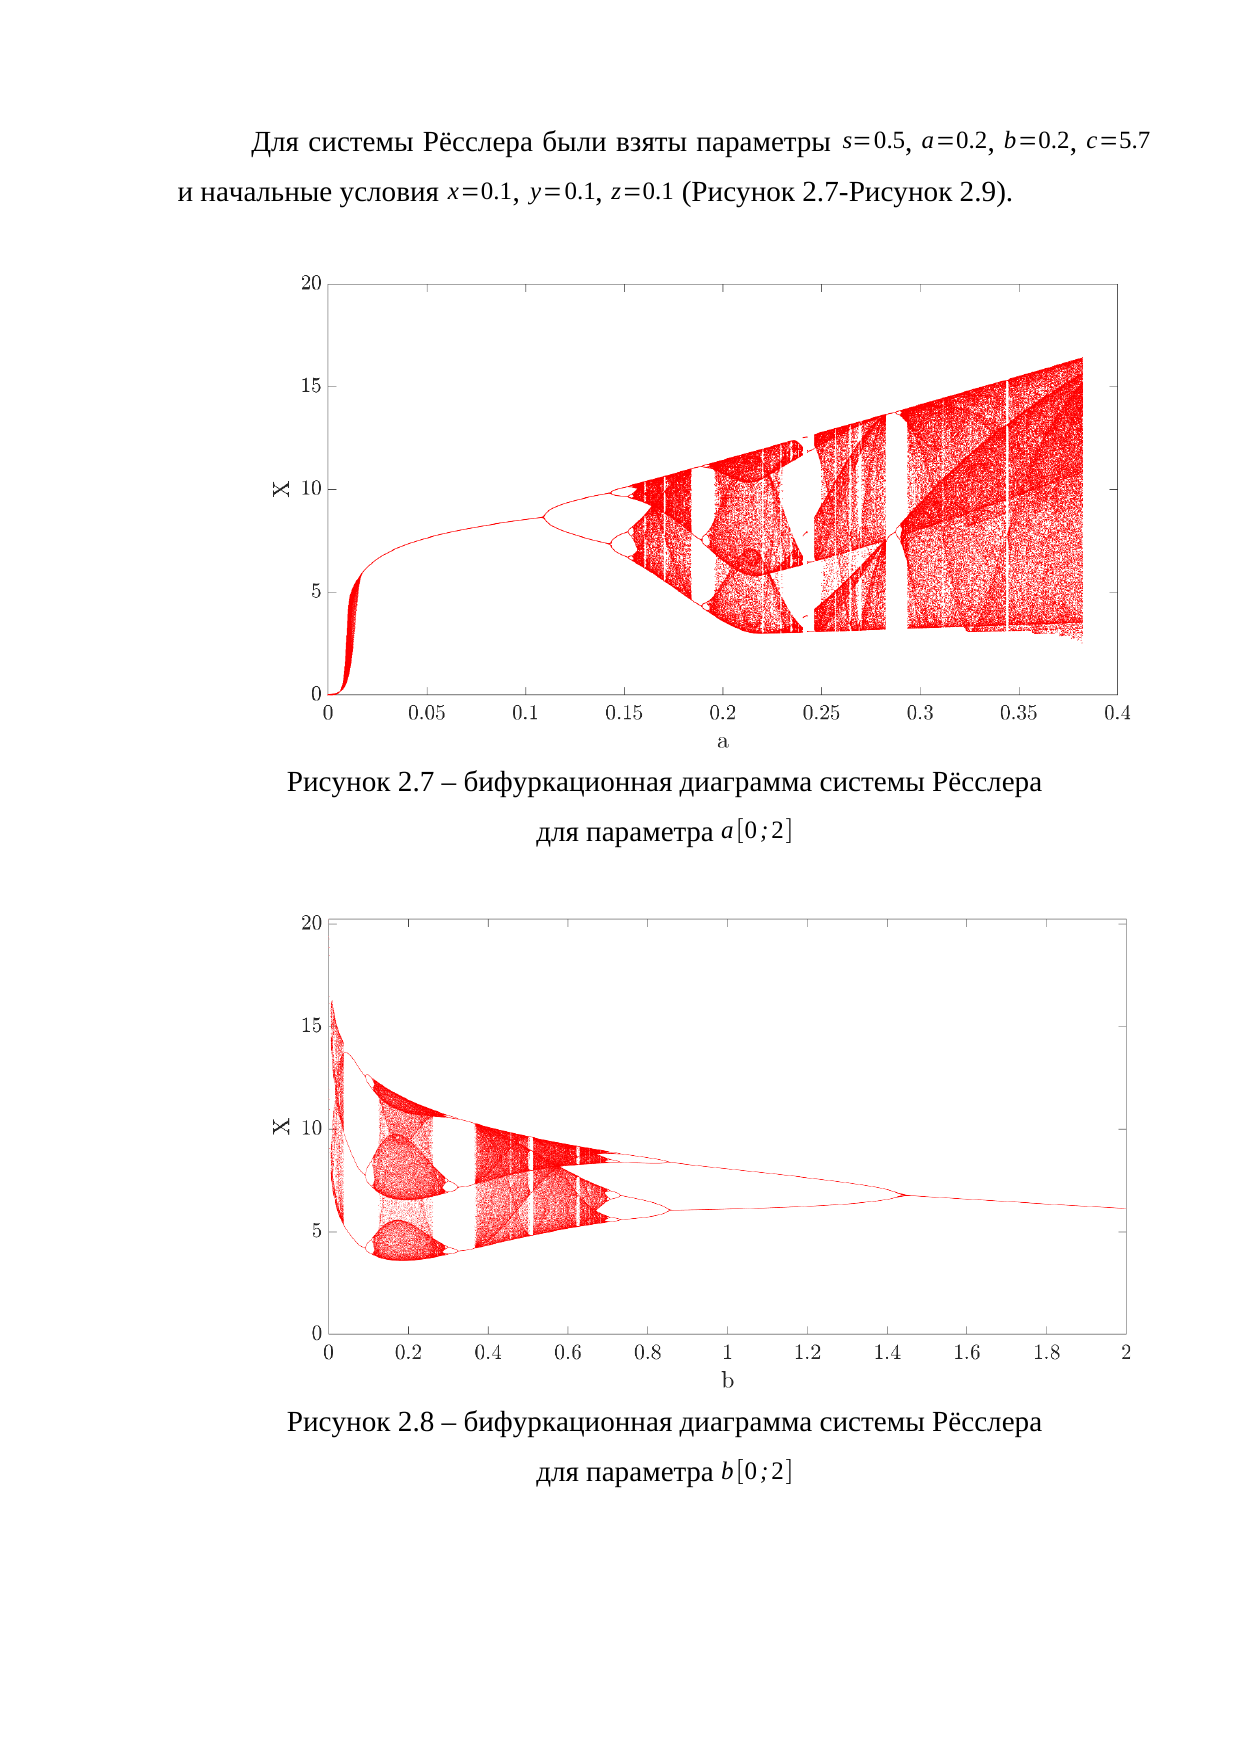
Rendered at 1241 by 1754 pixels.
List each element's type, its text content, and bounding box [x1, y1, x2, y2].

text для параметра [177, 814, 1152, 848]
picture [272, 915, 1130, 1388]
text для параметра [177, 1454, 1152, 1488]
picture [272, 275, 1130, 748]
